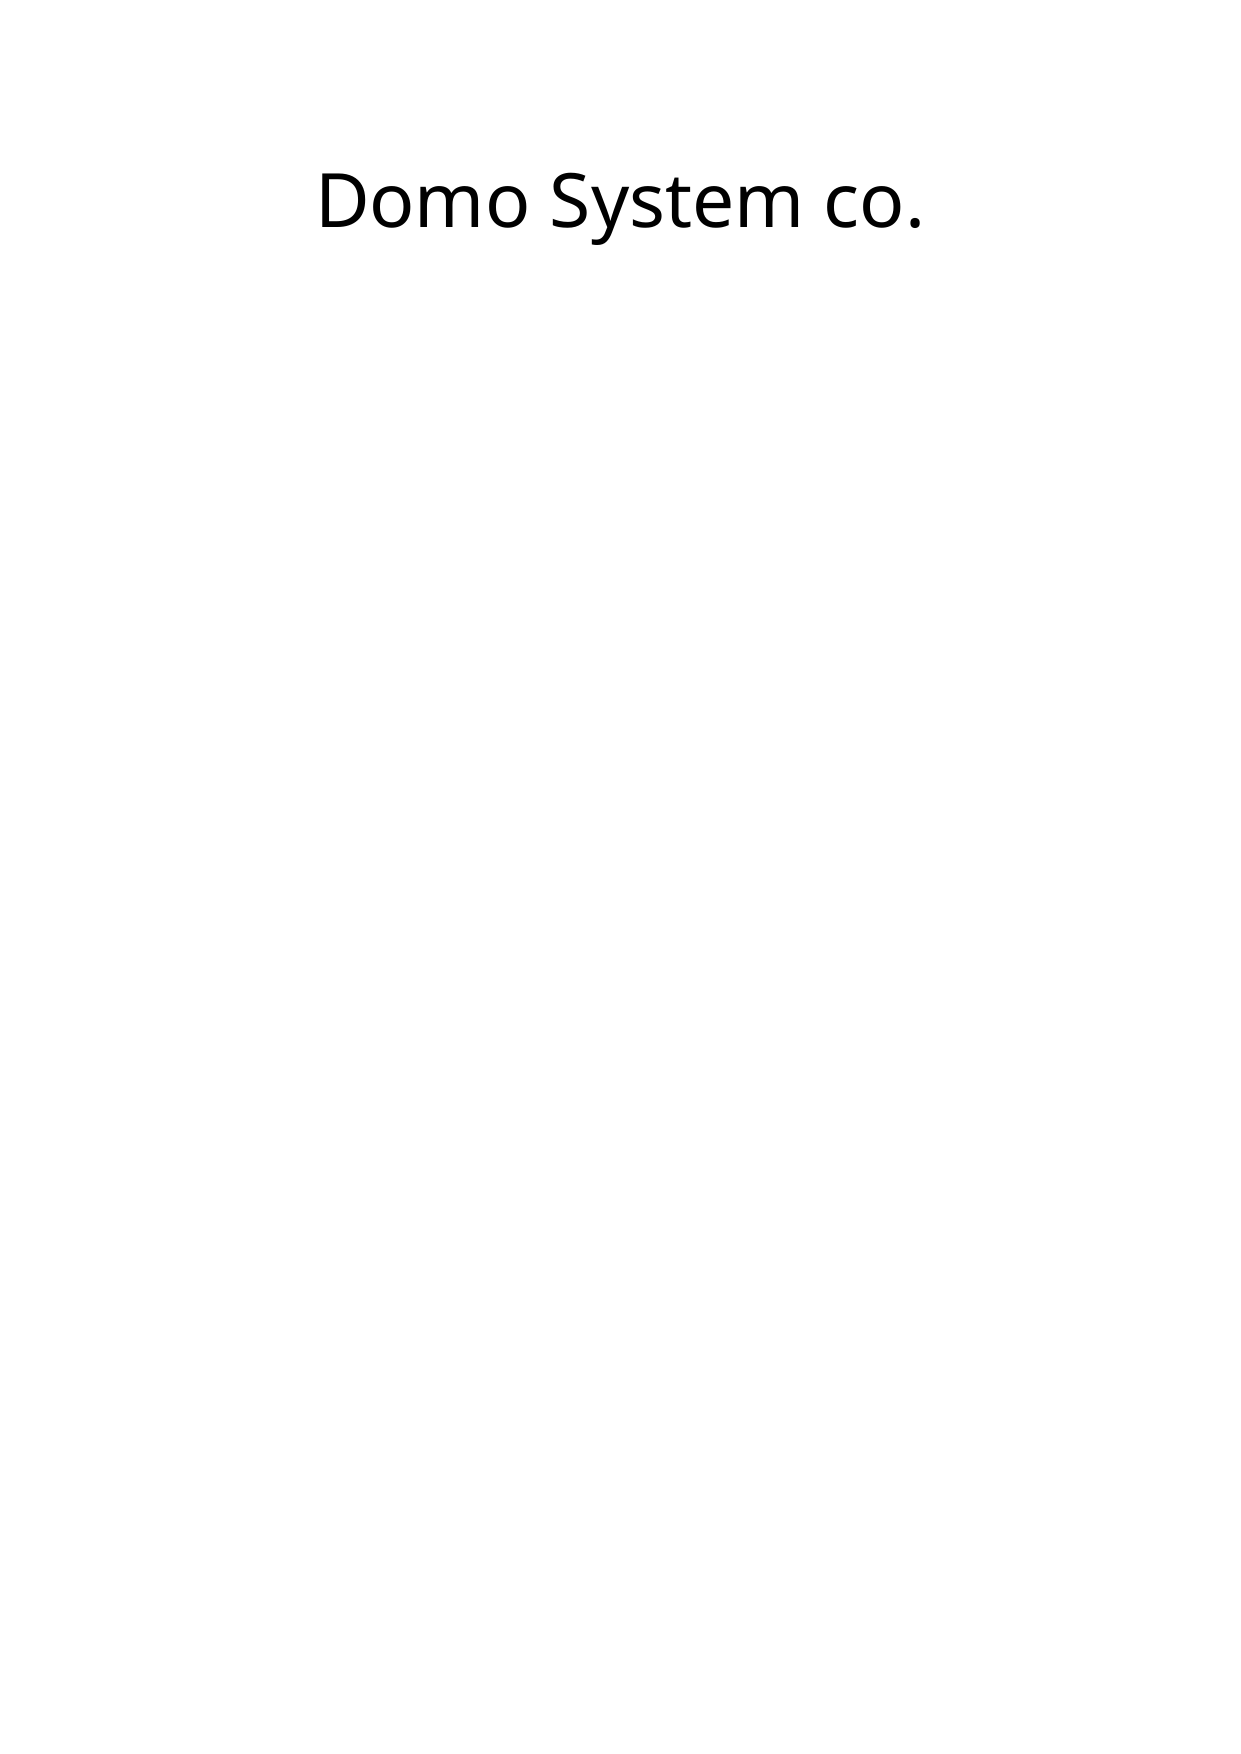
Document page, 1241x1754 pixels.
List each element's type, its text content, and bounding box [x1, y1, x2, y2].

text Domo System co. [177, 148, 1063, 250]
